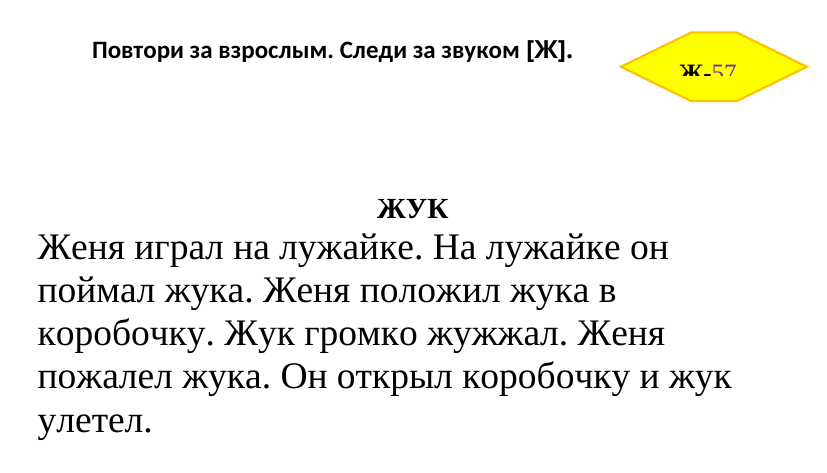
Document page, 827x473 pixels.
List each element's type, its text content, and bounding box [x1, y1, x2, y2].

text Женя играл на лужайке. На лужайке он поймал жука. Женя положил жука в коробочку. Жук громко жужжал. Женя пожалел жука. Он открыл коробочку и жук улетел. [37, 224, 787, 440]
text ЖУК [37, 191, 787, 224]
